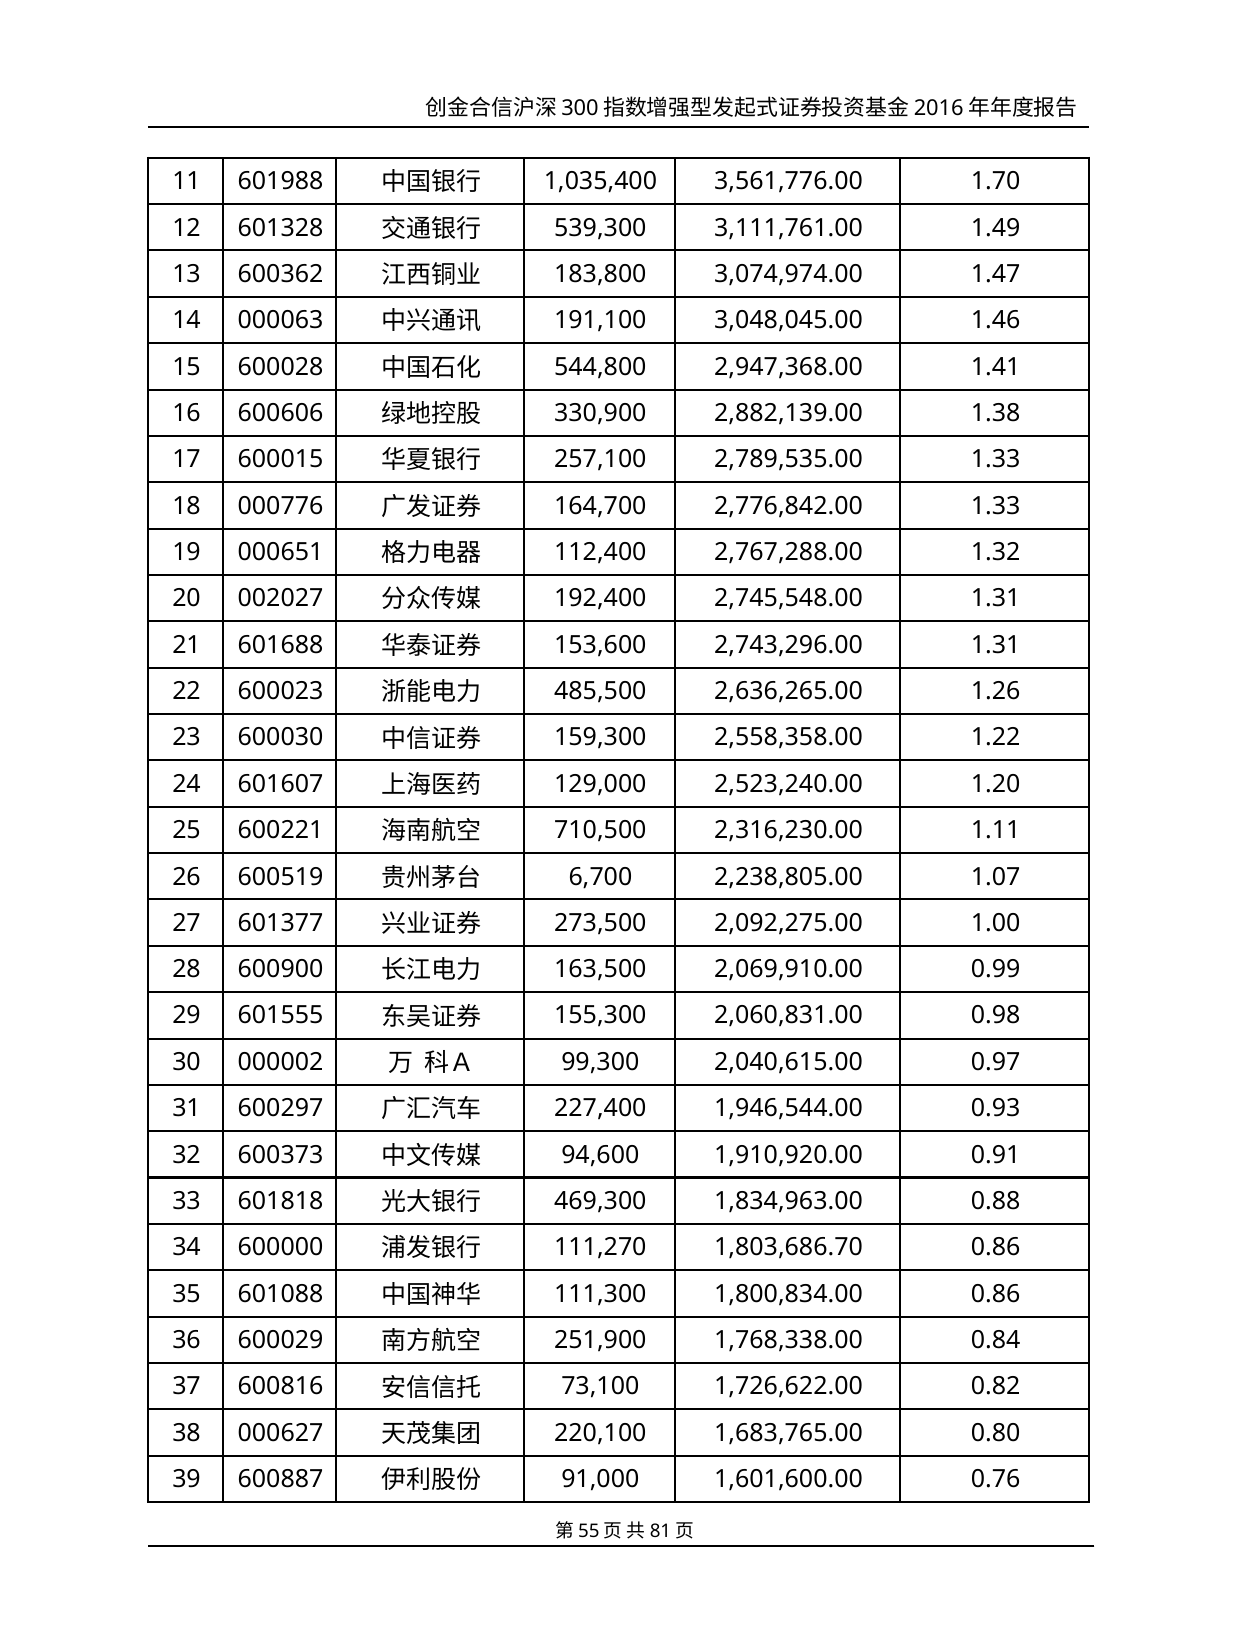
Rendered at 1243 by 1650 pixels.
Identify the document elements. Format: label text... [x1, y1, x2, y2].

table_cell 600373 [224, 1132, 335, 1176]
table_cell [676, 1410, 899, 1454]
table_cell 34 [149, 1225, 222, 1269]
table_cell 000063 [224, 298, 335, 342]
table_cell 2,776,842.00 [676, 483, 899, 527]
table_cell 15 [149, 344, 222, 388]
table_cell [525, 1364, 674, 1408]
table_cell 159,300 [525, 715, 674, 759]
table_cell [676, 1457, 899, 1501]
table_cell 0.93 [901, 1086, 1088, 1130]
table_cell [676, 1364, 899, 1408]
table_cell 600030 [224, 715, 335, 759]
table_cell 129,000 [525, 761, 674, 806]
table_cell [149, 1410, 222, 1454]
table_cell 23 [149, 715, 222, 759]
table_cell 1,768,338.00 [676, 1318, 899, 1362]
table_cell 000776 [224, 483, 335, 527]
table_cell 601818 [224, 1179, 335, 1223]
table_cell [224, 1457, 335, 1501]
table_cell 1.41 [901, 344, 1088, 388]
table_cell 1,910,920.00 [676, 1132, 899, 1176]
table_cell 21 [149, 622, 222, 667]
table_cell 601607 [224, 761, 335, 806]
table_cell 分众传媒 [337, 576, 523, 620]
table_cell 600297 [224, 1086, 335, 1130]
table_cell 格力电器 [337, 530, 523, 574]
table_cell 交通银行 [337, 205, 523, 249]
table_cell 601988 [224, 159, 335, 203]
table_cell 17 [149, 437, 222, 481]
table_cell 中兴通讯 [337, 298, 523, 342]
table_cell 2,238,805.00 [676, 854, 899, 898]
table_cell 710,500 [525, 808, 674, 852]
table_cell 贵州茅台 [337, 854, 523, 898]
table_cell 1.47 [901, 251, 1088, 296]
table_cell 601377 [224, 900, 335, 945]
table_cell 601555 [224, 993, 335, 1037]
table_cell 3,074,974.00 [676, 251, 899, 296]
table_cell 广汇汽车 [337, 1086, 523, 1130]
table_cell 600028 [224, 344, 335, 388]
table_cell 18 [149, 483, 222, 527]
table_cell 600221 [224, 808, 335, 852]
table_cell 16 [149, 391, 222, 435]
table_cell 1.20 [901, 761, 1088, 806]
table_cell 600362 [224, 251, 335, 296]
table_cell 2,069,910.00 [676, 947, 899, 991]
table_cell 35 [149, 1271, 222, 1316]
table_cell 0.86 [901, 1225, 1088, 1269]
table_cell 南方航空 [337, 1318, 523, 1362]
table_cell 0.97 [901, 1040, 1088, 1084]
table_cell 中国银行 [337, 159, 523, 203]
table_cell 539,300 [525, 205, 674, 249]
table_cell 1.49 [901, 205, 1088, 249]
table_cell 155,300 [525, 993, 674, 1037]
table_cell 2,745,548.00 [676, 576, 899, 620]
table_cell 163,500 [525, 947, 674, 991]
table_cell 1.32 [901, 530, 1088, 574]
table_cell 36 [149, 1318, 222, 1362]
table_cell 光大银行 [337, 1179, 523, 1223]
table_cell 000651 [224, 530, 335, 574]
table_cell 600023 [224, 669, 335, 713]
table_cell 31 [149, 1086, 222, 1130]
table_cell 30 [149, 1040, 222, 1084]
table_cell 2,743,296.00 [676, 622, 899, 667]
table_cell 1.33 [901, 437, 1088, 481]
table_cell 601328 [224, 205, 335, 249]
table_cell 2,882,139.00 [676, 391, 899, 435]
table_cell 111,270 [525, 1225, 674, 1269]
table_cell 华泰证券 [337, 622, 523, 667]
table_cell 江西铜业 [337, 251, 523, 296]
table_cell 14 [149, 298, 222, 342]
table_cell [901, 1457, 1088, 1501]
table_cell 601688 [224, 622, 335, 667]
table_cell 600029 [224, 1318, 335, 1362]
table_cell 1.70 [901, 159, 1088, 203]
table_cell 1.31 [901, 576, 1088, 620]
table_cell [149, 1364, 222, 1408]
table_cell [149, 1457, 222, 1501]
table_cell 600606 [224, 391, 335, 435]
table_cell 600000 [224, 1225, 335, 1269]
table_cell 1.33 [901, 483, 1088, 527]
table_cell 1.07 [901, 854, 1088, 898]
table_cell 3,048,045.00 [676, 298, 899, 342]
table_cell 1.22 [901, 715, 1088, 759]
table_cell 中国石化 [337, 344, 523, 388]
table_cell 2,767,288.00 [676, 530, 899, 574]
table_cell 469,300 [525, 1179, 674, 1223]
table_cell 544,800 [525, 344, 674, 388]
table_cell 13 [149, 251, 222, 296]
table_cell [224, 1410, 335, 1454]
table_cell 2,947,368.00 [676, 344, 899, 388]
table_cell 99,300 [525, 1040, 674, 1084]
table_cell 153,600 [525, 622, 674, 667]
table_cell 27 [149, 900, 222, 945]
table_cell 浦发银行 [337, 1225, 523, 1269]
table_cell 1.00 [901, 900, 1088, 945]
table_cell 251,900 [525, 1318, 674, 1362]
table_cell 1.11 [901, 808, 1088, 852]
table_cell 2,523,240.00 [676, 761, 899, 806]
table_cell 2,558,358.00 [676, 715, 899, 759]
table_cell 2,040,615.00 [676, 1040, 899, 1084]
table_cell 227,400 [525, 1086, 674, 1130]
table_cell 28 [149, 947, 222, 991]
table_cell 广发证券 [337, 483, 523, 527]
table_cell 0.98 [901, 993, 1088, 1037]
table_cell 12 [149, 205, 222, 249]
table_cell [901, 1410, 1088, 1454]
table_cell 111,300 [525, 1271, 674, 1316]
table_cell 绿地控股 [337, 391, 523, 435]
table_cell 2,789,535.00 [676, 437, 899, 481]
table_cell 20 [149, 576, 222, 620]
table_cell 191,100 [525, 298, 674, 342]
table_cell 112,400 [525, 530, 674, 574]
table_cell 485,500 [525, 669, 674, 713]
table_cell 600519 [224, 854, 335, 898]
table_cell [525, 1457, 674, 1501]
table_cell 22 [149, 669, 222, 713]
table_cell 中信证券 [337, 715, 523, 759]
table_cell 1.31 [901, 622, 1088, 667]
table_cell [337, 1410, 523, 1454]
table_cell 1,946,544.00 [676, 1086, 899, 1130]
table_cell 25 [149, 808, 222, 852]
table_cell 1,035,400 [525, 159, 674, 203]
table_cell 中国神华 [337, 1271, 523, 1316]
table_cell 0.84 [901, 1318, 1088, 1362]
table_cell 1,803,686.70 [676, 1225, 899, 1269]
table_cell 24 [149, 761, 222, 806]
table_cell 2,636,265.00 [676, 669, 899, 713]
table_cell 000002 [224, 1040, 335, 1084]
table_cell 19 [149, 530, 222, 574]
table_cell 兴业证券 [337, 900, 523, 945]
table_cell 浙能电力 [337, 669, 523, 713]
table_cell 1,800,834.00 [676, 1271, 899, 1316]
table_cell 0.91 [901, 1132, 1088, 1176]
table_cell 0.88 [901, 1179, 1088, 1223]
table_cell 3,561,776.00 [676, 159, 899, 203]
table_cell 东吴证券 [337, 993, 523, 1037]
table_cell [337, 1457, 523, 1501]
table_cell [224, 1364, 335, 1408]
table_cell 32 [149, 1132, 222, 1176]
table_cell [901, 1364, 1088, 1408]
table_cell 华夏银行 [337, 437, 523, 481]
table_cell 94,600 [525, 1132, 674, 1176]
table_cell 164,700 [525, 483, 674, 527]
table_cell 11 [149, 159, 222, 203]
table_cell 0.86 [901, 1271, 1088, 1316]
table_cell 29 [149, 993, 222, 1037]
table_cell 2,092,275.00 [676, 900, 899, 945]
table_cell 6,700 [525, 854, 674, 898]
table_cell 1.38 [901, 391, 1088, 435]
table_cell 1.46 [901, 298, 1088, 342]
table_cell 2,060,831.00 [676, 993, 899, 1037]
table_cell 上海医药 [337, 761, 523, 806]
table_cell 26 [149, 854, 222, 898]
table_cell 0.99 [901, 947, 1088, 991]
table_cell 长江电力 [337, 947, 523, 991]
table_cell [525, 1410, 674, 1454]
table_cell 3,111,761.00 [676, 205, 899, 249]
table_cell 600015 [224, 437, 335, 481]
table_cell 002027 [224, 576, 335, 620]
table_cell 33 [149, 1179, 222, 1223]
table_cell 601088 [224, 1271, 335, 1316]
table_cell 中文传媒 [337, 1132, 523, 1176]
table_cell 330,900 [525, 391, 674, 435]
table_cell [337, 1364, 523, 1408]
table_cell 1,834,963.00 [676, 1179, 899, 1223]
table_cell 183,800 [525, 251, 674, 296]
table_cell 2,316,230.00 [676, 808, 899, 852]
table_cell 1.26 [901, 669, 1088, 713]
table_cell 海南航空 [337, 808, 523, 852]
table_cell 600900 [224, 947, 335, 991]
table_cell 192,400 [525, 576, 674, 620]
table_cell 257,100 [525, 437, 674, 481]
table_cell 万 科Ａ [337, 1040, 523, 1084]
table_cell 273,500 [525, 900, 674, 945]
